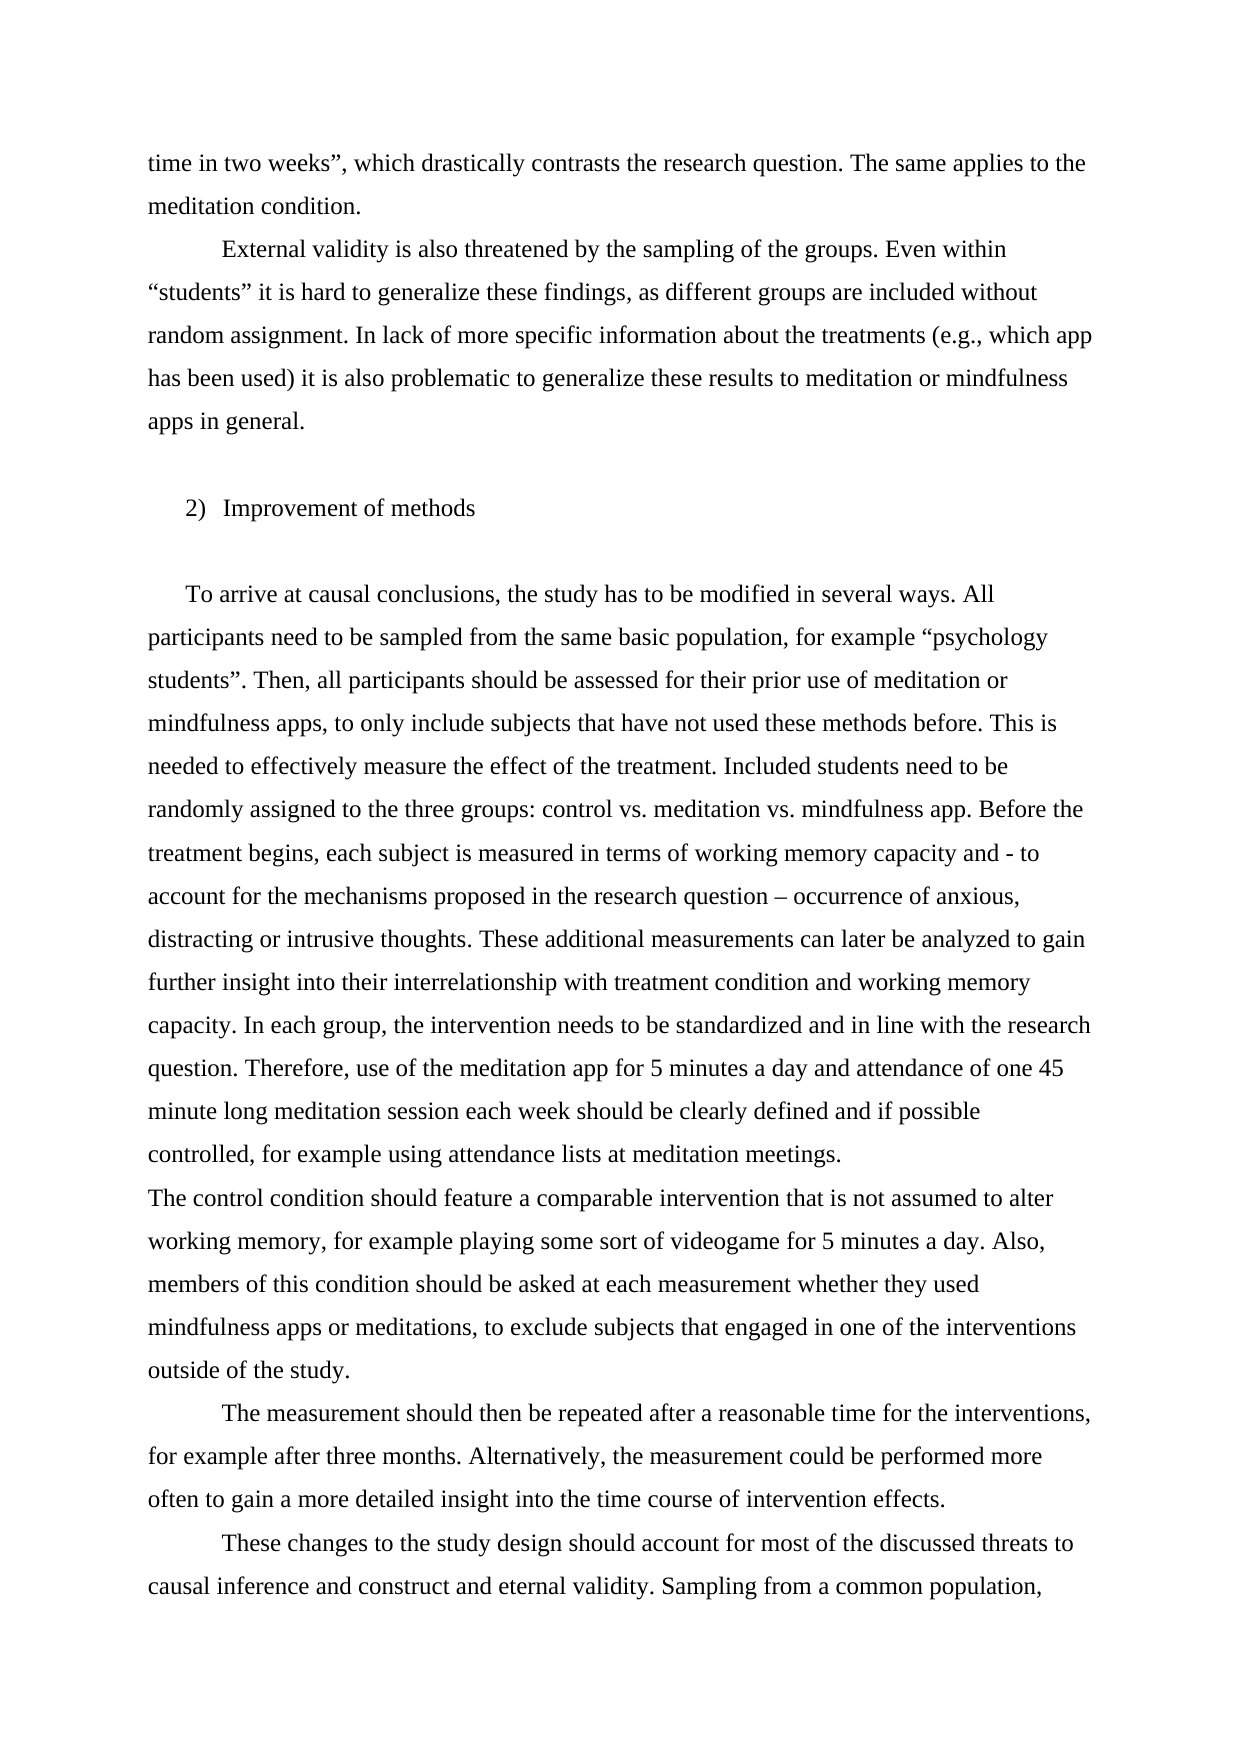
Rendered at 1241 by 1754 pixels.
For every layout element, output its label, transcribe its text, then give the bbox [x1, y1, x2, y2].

text External validity is also threatened by the sampling of the groups. Even within “students” it is hard to generalize these findings, as different groups are included without random assignment. In lack of more specific information about the treatments (e.g., which app has been used) it is also problematic to generalize these results to meditation or mindfulness apps in general. [148, 234, 1093, 435]
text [148, 1528, 1093, 1599]
text participants need to be sampled from the same basic population, for example “psychology students”. Then, all participants should be assessed for their prior use of meditation or mindfulness apps, to only include subjects that have not used these methods before. This is needed to effectively measure the effect of the treatment. Included students need to be randomly assigned to the three groups: control vs. meditation vs. mindfulness app. Before the treatment begins, each subject is measured in terms of working memory capacity and - to account for the mechanisms proposed in the research question – occurrence of anxious, distracting or intrusive thoughts. These additional measurements can later be analyzed to gain further insight into their interrelationship with treatment condition and working memory capacity. In each group, the intervention needs to be standardized and in line with the research question. Therefore, use of the meditation app for 5 minutes a day and attendance of one 45 minute long meditation session each week should be clearly defined and if possible controlled, for example using attendance lists at meditation meetings. [148, 622, 1093, 1168]
text The control condition should feature a comparable intervention that is not assumed to alter working memory, for example playing some sort of videogame for 5 minutes a day. Also, members of this condition should be asked at each measurement whether they used mindfulness apps or meditations, to exclude subjects that engaged in one of the interventions outside of the study. [148, 1183, 1093, 1384]
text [148, 148, 1093, 219]
text The measurement should then be repeated after a reasonable time for the interventions, for example after three months. Alternatively, the measurement could be performed more often to gain a more detailed insight into the time course of intervention effects. [148, 1398, 1093, 1513]
text To arrive at causal conclusions, the study has to be modified in several ways. All [185, 579, 1093, 608]
list Improvement of methods [185, 493, 1093, 521]
